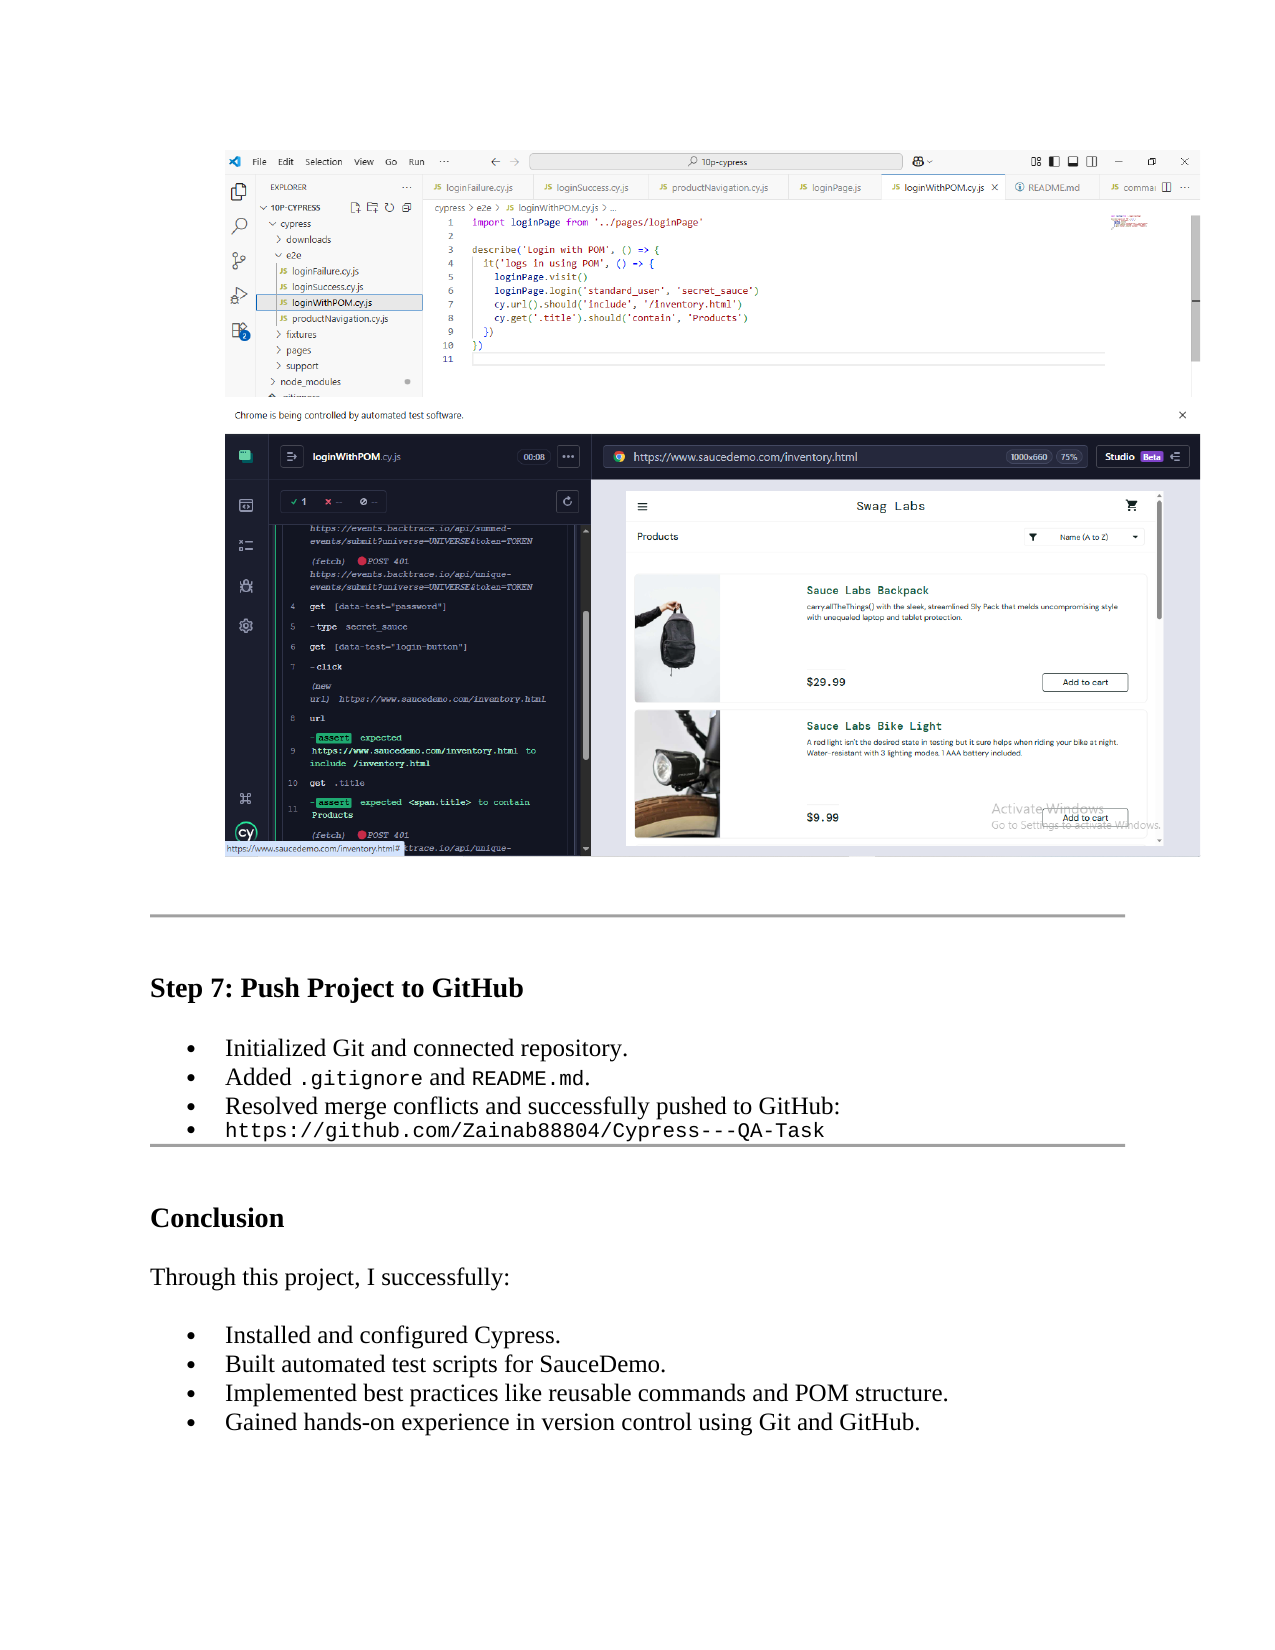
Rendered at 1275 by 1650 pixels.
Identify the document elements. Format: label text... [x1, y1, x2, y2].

text Step 7: Push Project to GitHub [150, 971, 1125, 1004]
list https://github.com/Zainab88804/Cypress---QA-Task [187, 1120, 1125, 1143]
list Gained hands-on experience in version control using Git and GitHub. [187, 1407, 1125, 1435]
picture [225, 150, 1200, 857]
list Built automated test scripts for SauceDemo. [187, 1349, 1125, 1378]
text Conclusion [150, 1201, 1125, 1233]
list Added .gitignore and README.md. [187, 1062, 1125, 1091]
text Through this project, I successfully: [150, 1262, 1125, 1291]
list Resolved merge conflicts and successfully pushed to GitHub: [187, 1091, 1125, 1120]
list Initialized Git and connected repository. [187, 1033, 1125, 1062]
list Implemented best practices like reusable commands and POM structure. [187, 1378, 1125, 1407]
list Installed and configured Cypress. [187, 1320, 1125, 1349]
